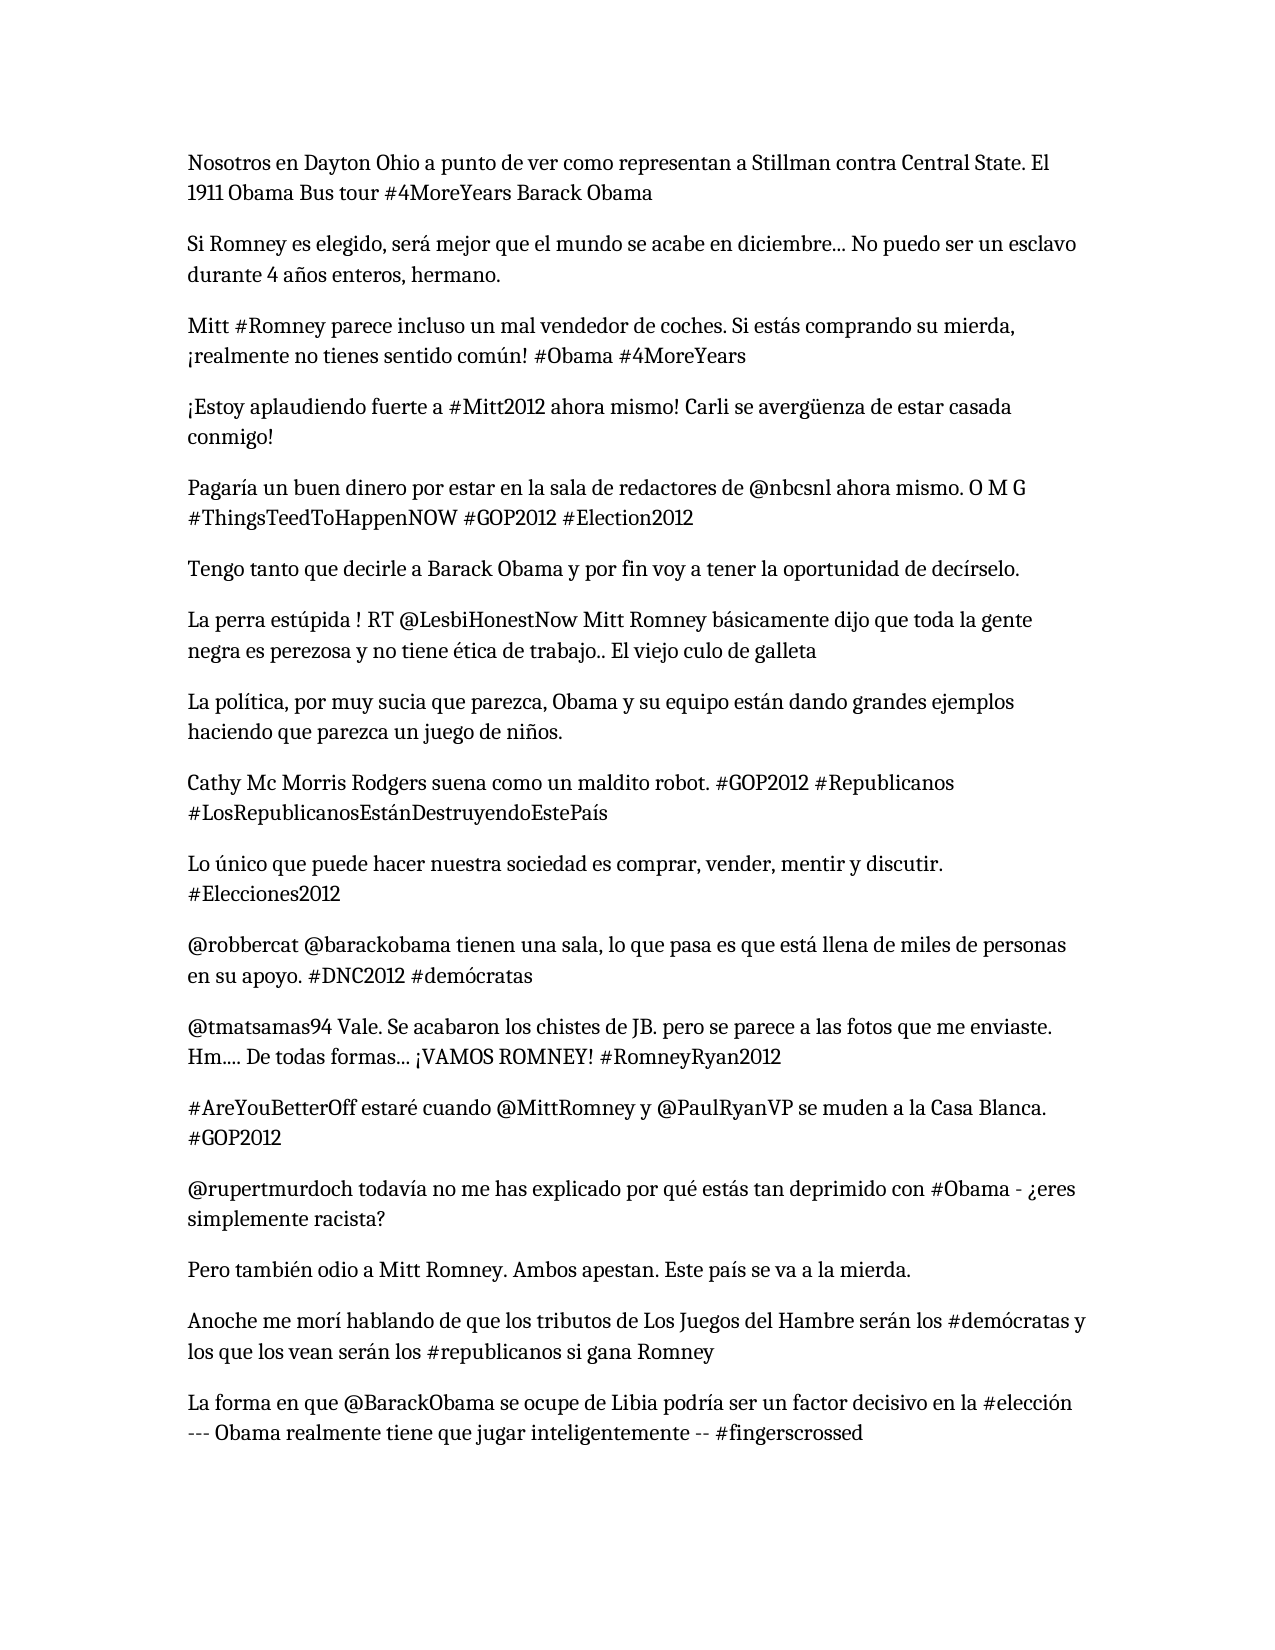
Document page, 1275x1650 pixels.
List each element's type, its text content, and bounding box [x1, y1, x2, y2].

text #AreYouBetterOff estaré cuando @MittRomney y @PaulRyanVP se muden a la Casa Blanca. #GOP2012 [187, 1095, 1087, 1151]
text Pagaría un buen dinero por estar en la sala de redactores de @nbcsnl ahora mismo. O M G #ThingsTeedToHappenNOW #GOP2012 #Election2012 [187, 475, 1087, 532]
text Cathy Mc Morris Rodgers suena como un maldito robot. #GOP2012 #Republicanos #LosRepublicanosEstánDestruyendoEstePaís [187, 770, 1087, 826]
text Pero también odio a Mitt Romney. Ambos apestan. Este país se va a la mierda. [187, 1257, 1087, 1284]
text @rupertmurdoch todavía no me has explicado por qué estás tan deprimido con #Obama - ¿eres simplemente racista? [187, 1176, 1087, 1233]
text @tmatsamas94 Vale. Se acabaron los chistes de JB. pero se parece a las fotos que me enviaste. Hm.... De todas formas... ¡VAMOS ROMNEY! #RomneyRyan2012 [187, 1013, 1087, 1070]
text Lo único que puede hacer nuestra sociedad es comprar, vender, mentir y discutir. #Elecciones2012 [187, 851, 1087, 908]
text La perra estúpida ! RT @LesbiHonestNow Mitt Romney básicamente dijo que toda la gente negra es perezosa y no tiene ética de trabajo.. El viejo culo de galleta [187, 607, 1087, 664]
text Anoche me morí hablando de que los tributos de Los Juegos del Hambre serán los #demócratas y los que los vean serán los #republicanos si gana Romney [187, 1308, 1087, 1365]
text Nosotros en Dayton Ohio a punto de ver como representan a Stillman contra Central State. El 1911 Obama Bus tour #4MoreYears Barack Obama [187, 150, 1087, 207]
text Si Romney es elegido, será mejor que el mundo se acabe en diciembre... No puedo ser un esclavo durante 4 años enteros, hermano. [187, 231, 1087, 288]
text Mitt #Romney parece incluso un mal vendedor de coches. Si estás comprando su mierda, ¡realmente no tienes sentido común! #Obama #4MoreYears [187, 312, 1087, 369]
text @robbercat @barackobama tienen una sala, lo que pasa es que está llena de miles de personas en su apoyo. #DNC2012 #demócratas [187, 932, 1087, 989]
text La forma en que @BarackObama se ocupe de Libia podría ser un factor decisivo en la #elección --- Obama realmente tiene que jugar inteligentemente -- #fingerscrossed [187, 1389, 1087, 1446]
text Tengo tanto que decirle a Barack Obama y por fin voy a tener la oportunidad de decírselo. [187, 556, 1087, 583]
text ¡Estoy aplaudiendo fuerte a #Mitt2012 ahora mismo! Carli se avergüenza de estar casada conmigo! [187, 394, 1087, 450]
text La política, por muy sucia que parezca, Obama y su equipo están dando grandes ejemplos haciendo que parezca un juego de niños. [187, 688, 1087, 745]
